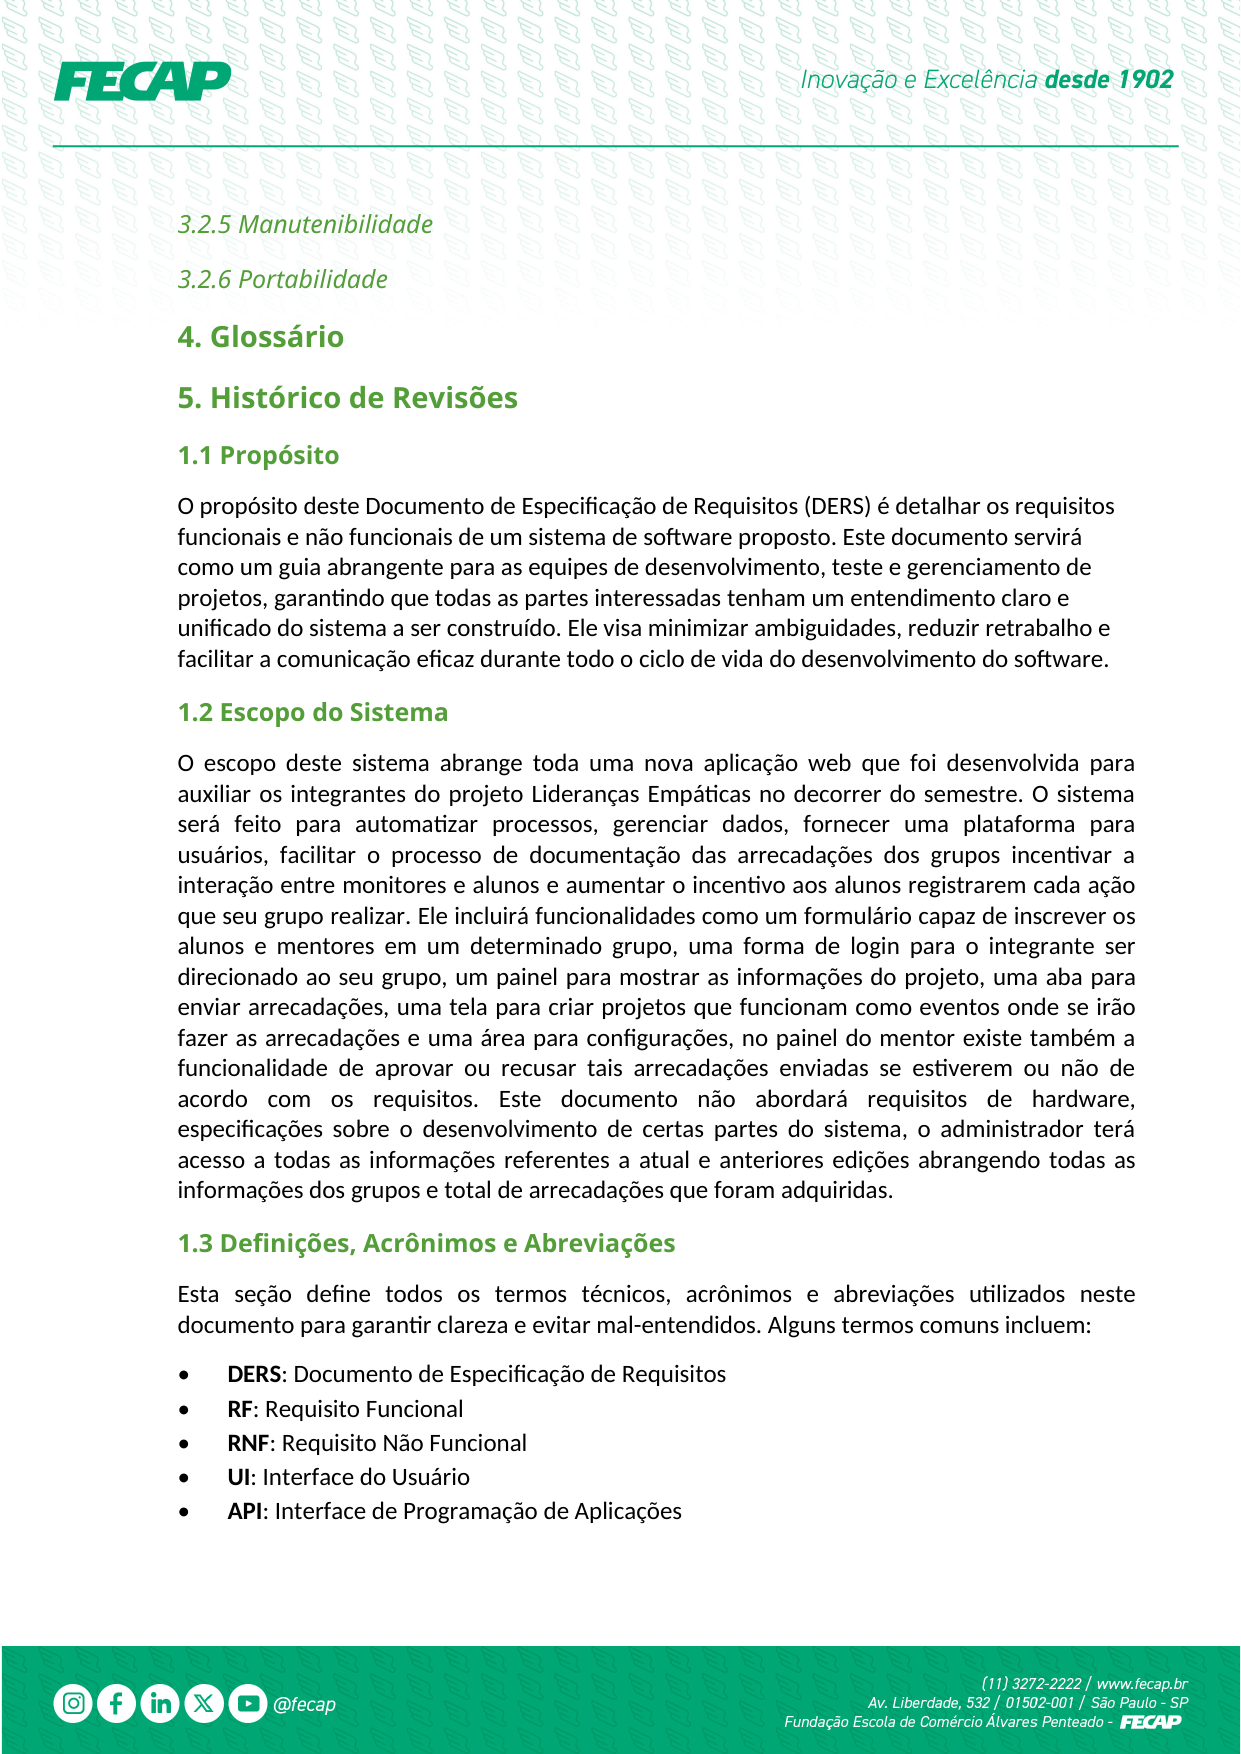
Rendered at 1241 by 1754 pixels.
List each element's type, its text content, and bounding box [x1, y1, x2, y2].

subtitle 5. Histórico de Revisões [177, 377, 1137, 417]
subtitle 3.2.5 Manutenibilidade [177, 207, 1137, 241]
subtitle 1.3 Definições, Acrônimos e Abreviações [177, 1226, 1137, 1260]
text Esta seção define todos os termos técnicos, acrônimos e abreviações utilizados neste documento para garantir clareza e evitar mal-entendidos. Alguns termos comuns incluem: [177, 1279, 1137, 1340]
picture [1, 0, 1241, 1754]
list API: Interface de Programação de Aplicações [177, 1496, 1137, 1526]
text O propósito deste Documento de Especificação de Requisitos (DERS) é detalhar os requisitos funcionais e não funcionais de um sistema de software proposto. Este documento servirá como um guia abrangente para as equipes de desenvolvimento, teste e gerenciamento de projetos, garantindo que todas as partes interessadas tenham um entendimento claro e unificado do sistema a ser construído. Ele visa minimizar ambiguidades, reduzir retrabalho e facilitar a comunicação eficaz durante todo o ciclo de vida do desenvolvimento do software. [177, 490, 1137, 673]
list UI: Interface do Usuário [177, 1461, 1137, 1492]
subtitle 3.2.6 Portabilidade [177, 262, 1137, 296]
subtitle 1.2 Escopo do Sistema [177, 694, 1137, 728]
text O escopo deste sistema abrange toda uma nova aplicação web que foi desenvolvida para auxiliar os integrantes do projeto Lideranças Empáticas no decorrer do semestre. O sistema será feito para automatizar processos, gerenciar dados, fornecer uma plataforma para usuários, facilitar o processo de documentação das arrecadações dos grupos incentivar a interação entre monitores e alunos e aumentar o incentivo aos alunos registrarem cada ação que seu grupo realizar. Ele incluirá funcionalidades como um formulário capaz de inscrever os alunos e mentores em um determinado grupo, uma forma de login para o integrante ser direcionado ao seu grupo, um painel para mostrar as informações do projeto, uma aba para enviar arrecadações, uma tela para criar projetos que funcionam como eventos onde se irão fazer as arrecadações e uma área para configurações, no painel do mentor existe também a funcionalidade de aprovar ou recusar tais arrecadações enviadas se estiverem ou não de acordo com os requisitos. Este documento não abordará requisitos de hardware, especificações sobre o desenvolvimento de certas partes do sistema, o administrador terá acesso a todas as informações referentes a atual e anteriores edições abrangendo todas as informações dos grupos e total de arrecadações que foram adquiridas. [177, 747, 1137, 1205]
subtitle 4. Glossário [177, 317, 1137, 356]
list DERS: Documento de Especificação de Requisitos [177, 1358, 1137, 1389]
list RF: Requisito Funcional [177, 1393, 1137, 1423]
subtitle 1.1 Propósito [177, 438, 1137, 472]
list RNF: Requisito Não Funcional [177, 1427, 1137, 1457]
